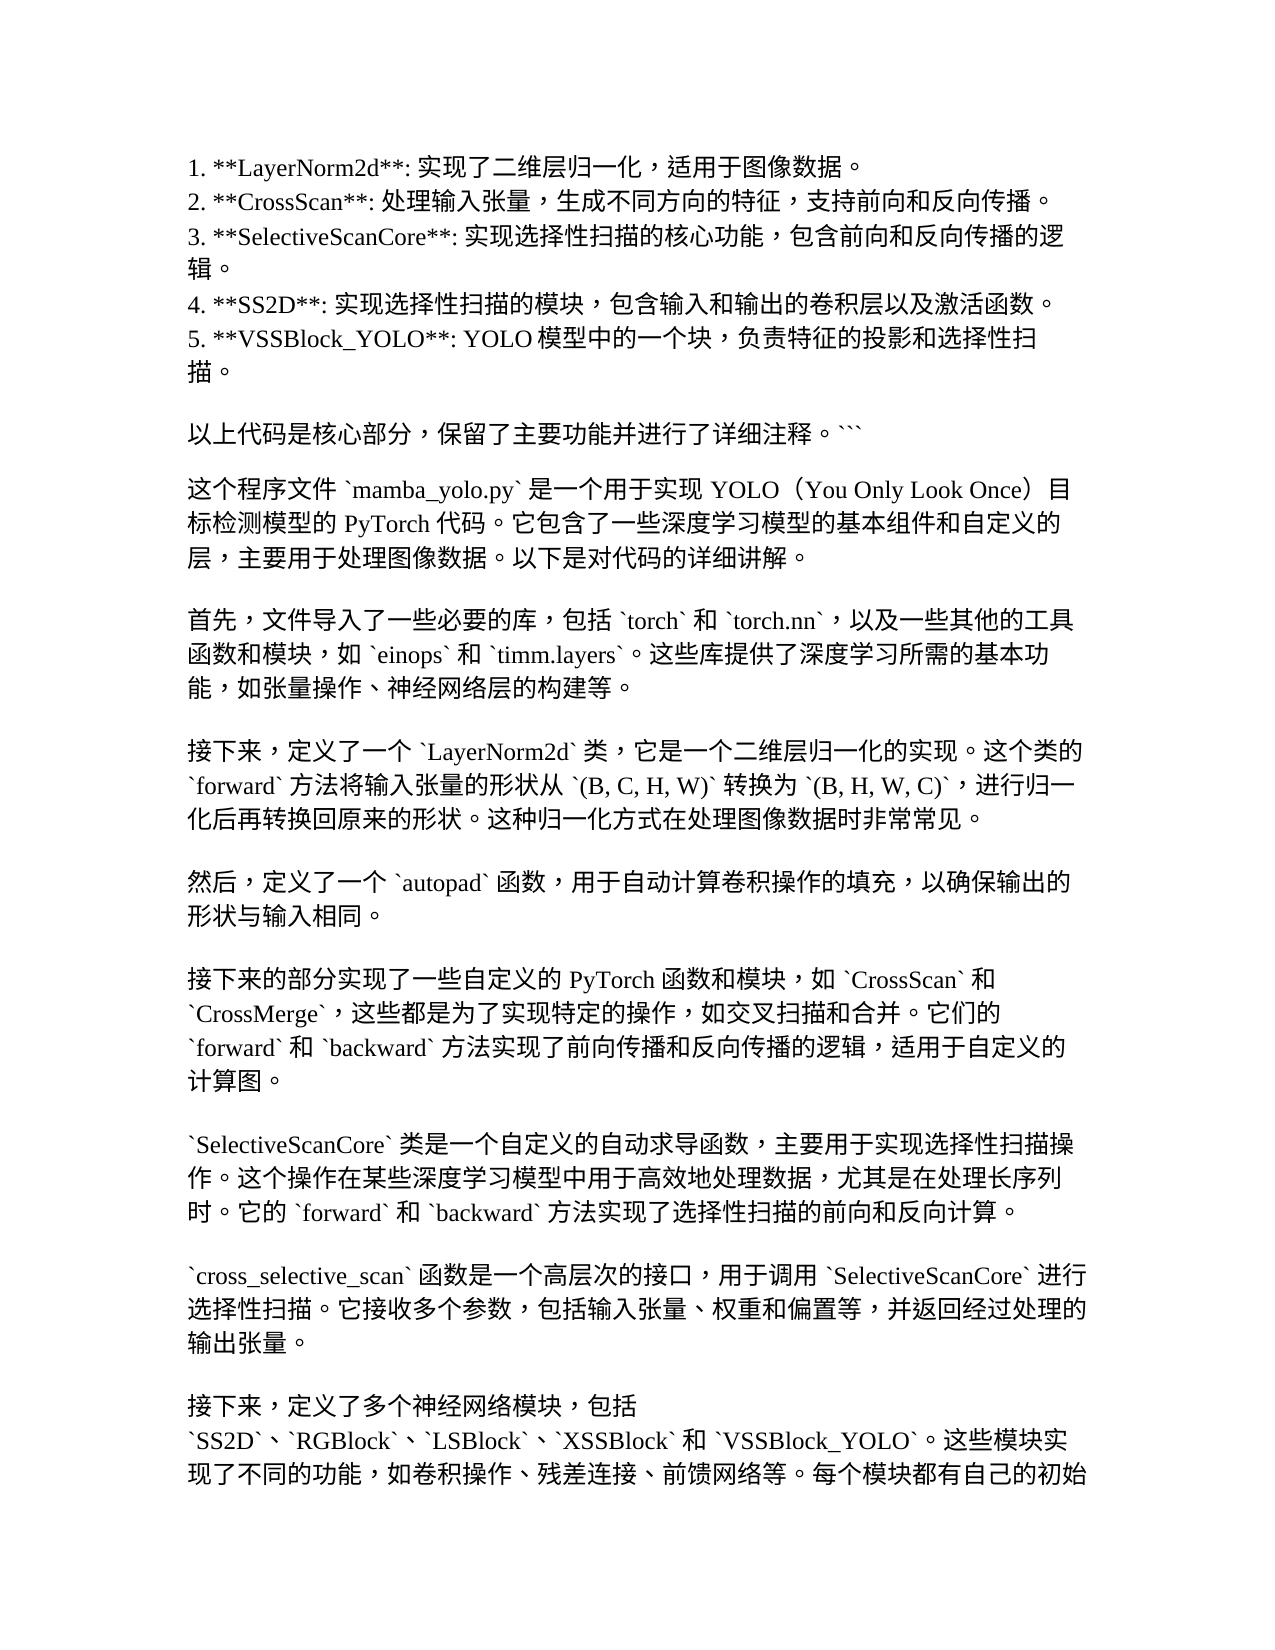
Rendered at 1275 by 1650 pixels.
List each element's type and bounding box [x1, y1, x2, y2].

text [187, 150, 1087, 451]
text [187, 472, 1087, 1491]
